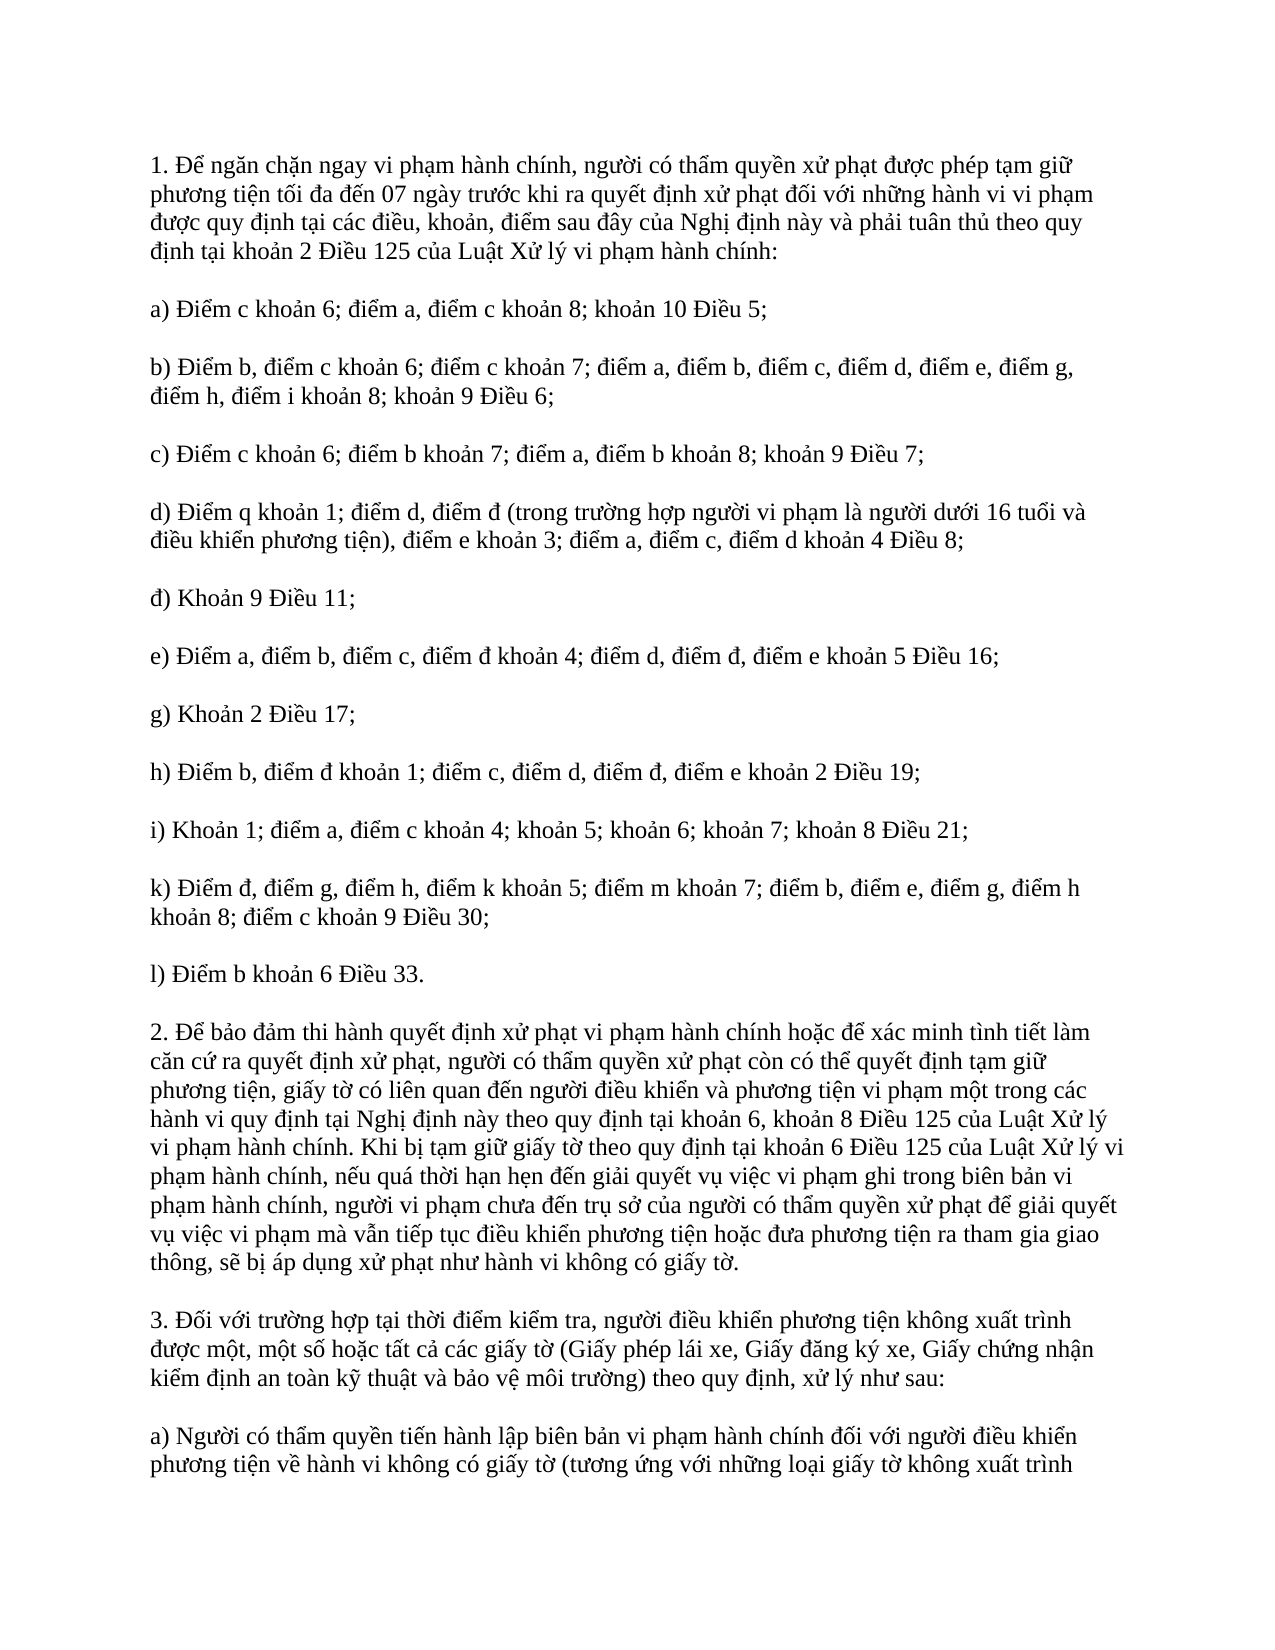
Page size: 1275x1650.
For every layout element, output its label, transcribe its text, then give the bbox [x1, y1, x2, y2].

text d) Điểm q khoản 1; điểm d, điểm đ (trong trường hợp người vi phạm là người dưới 16 tuổi và điều khiển phương tiện), điểm e khoản 3; điểm a, điểm c, điểm d khoản 4 Điều 8; [150, 497, 1125, 554]
text 3. Đối với trường hợp tại thời điểm kiểm tra, người điều khiển phương tiện không xuất trình được một, một số hoặc tất cả các giấy tờ (Giấy phép lái xe, Giấy đăng ký xe, Giấy chứng nhận kiểm định an toàn kỹ thuật và bảo vệ môi trường) theo quy định, xử lý như sau: [150, 1305, 1125, 1392]
text 1. Để ngăn chặn ngay vi phạm hành chính, người có thẩm quyền xử phạt được phép tạm giữ phương tiện tối đa đến 07 ngày trước khi ra quyết định xử phạt đối với những hành vi vi phạm được quy định tại các điều, khoản, điểm sau đây của Nghị định này và phải tuân thủ theo quy định tại khoản 2 Điều 125 của Luật Xử lý vi phạm hành chính: [150, 150, 1125, 265]
text c) Điểm c khoản 6; điểm b khoản 7; điểm a, điểm b khoản 8; khoản 9 Điều 7; [150, 439, 1125, 467]
text g) Khoản 2 Điều 17; [150, 699, 1125, 728]
text 2. Để bảo đảm thi hành quyết định xử phạt vi phạm hành chính hoặc để xác minh tình tiết làm căn cứ ra quyết định xử phạt, người có thẩm quyền xử phạt còn có thể quyết định tạm giữ phương tiện, giấy tờ có liên quan đến người điều khiển và phương tiện vi phạm một trong các hành vi quy định tại Nghị định này theo quy định tại khoản 6, khoản 8 Điều 125 của Luật Xử lý vi phạm hành chính. Khi bị tạm giữ giấy tờ theo quy định tại khoản 6 Điều 125 của Luật Xử lý vi phạm hành chính, nếu quá thời hạn hẹn đến giải quyết vụ việc vi phạm ghi trong biên bản vi phạm hành chính, người vi phạm chưa đến trụ sở của người có thẩm quyền xử phạt để giải quyết vụ việc vi phạm mà vẫn tiếp tục điều khiển phương tiện hoặc đưa phương tiện ra tham gia giao thông, sẽ bị áp dụng xử phạt như hành vi không có giấy tờ. [150, 1017, 1125, 1276]
text đ) Khoản 9 Điều 11; [150, 583, 1125, 612]
text a) Điểm c khoản 6; điểm a, điểm c khoản 8; khoản 10 Điều 5; [150, 294, 1125, 323]
text b) Điểm b, điểm c khoản 6; điểm c khoản 7; điểm a, điểm b, điểm c, điểm d, điểm e, điểm g, điểm h, điểm i khoản 8; khoản 9 Điều 6; [150, 352, 1125, 409]
text e) Điểm a, điểm b, điểm c, điểm đ khoản 4; điểm d, điểm đ, điểm e khoản 5 Điều 16; [150, 641, 1125, 670]
text l) Điểm b khoản 6 Điều 33. [150, 959, 1125, 988]
text i) Khoản 1; điểm a, điểm c khoản 4; khoản 5; khoản 6; khoản 7; khoản 8 Điều 21; [150, 815, 1125, 844]
text k) Điểm đ, điểm g, điểm h, điểm k khoản 5; điểm m khoản 7; điểm b, điểm e, điểm g, điểm h khoản 8; điểm c khoản 9 Điều 30; [150, 873, 1125, 930]
text h) Điểm b, điểm đ khoản 1; điểm c, điểm d, điểm đ, điểm e khoản 2 Điều 19; [150, 757, 1125, 786]
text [150, 1421, 1125, 1478]
